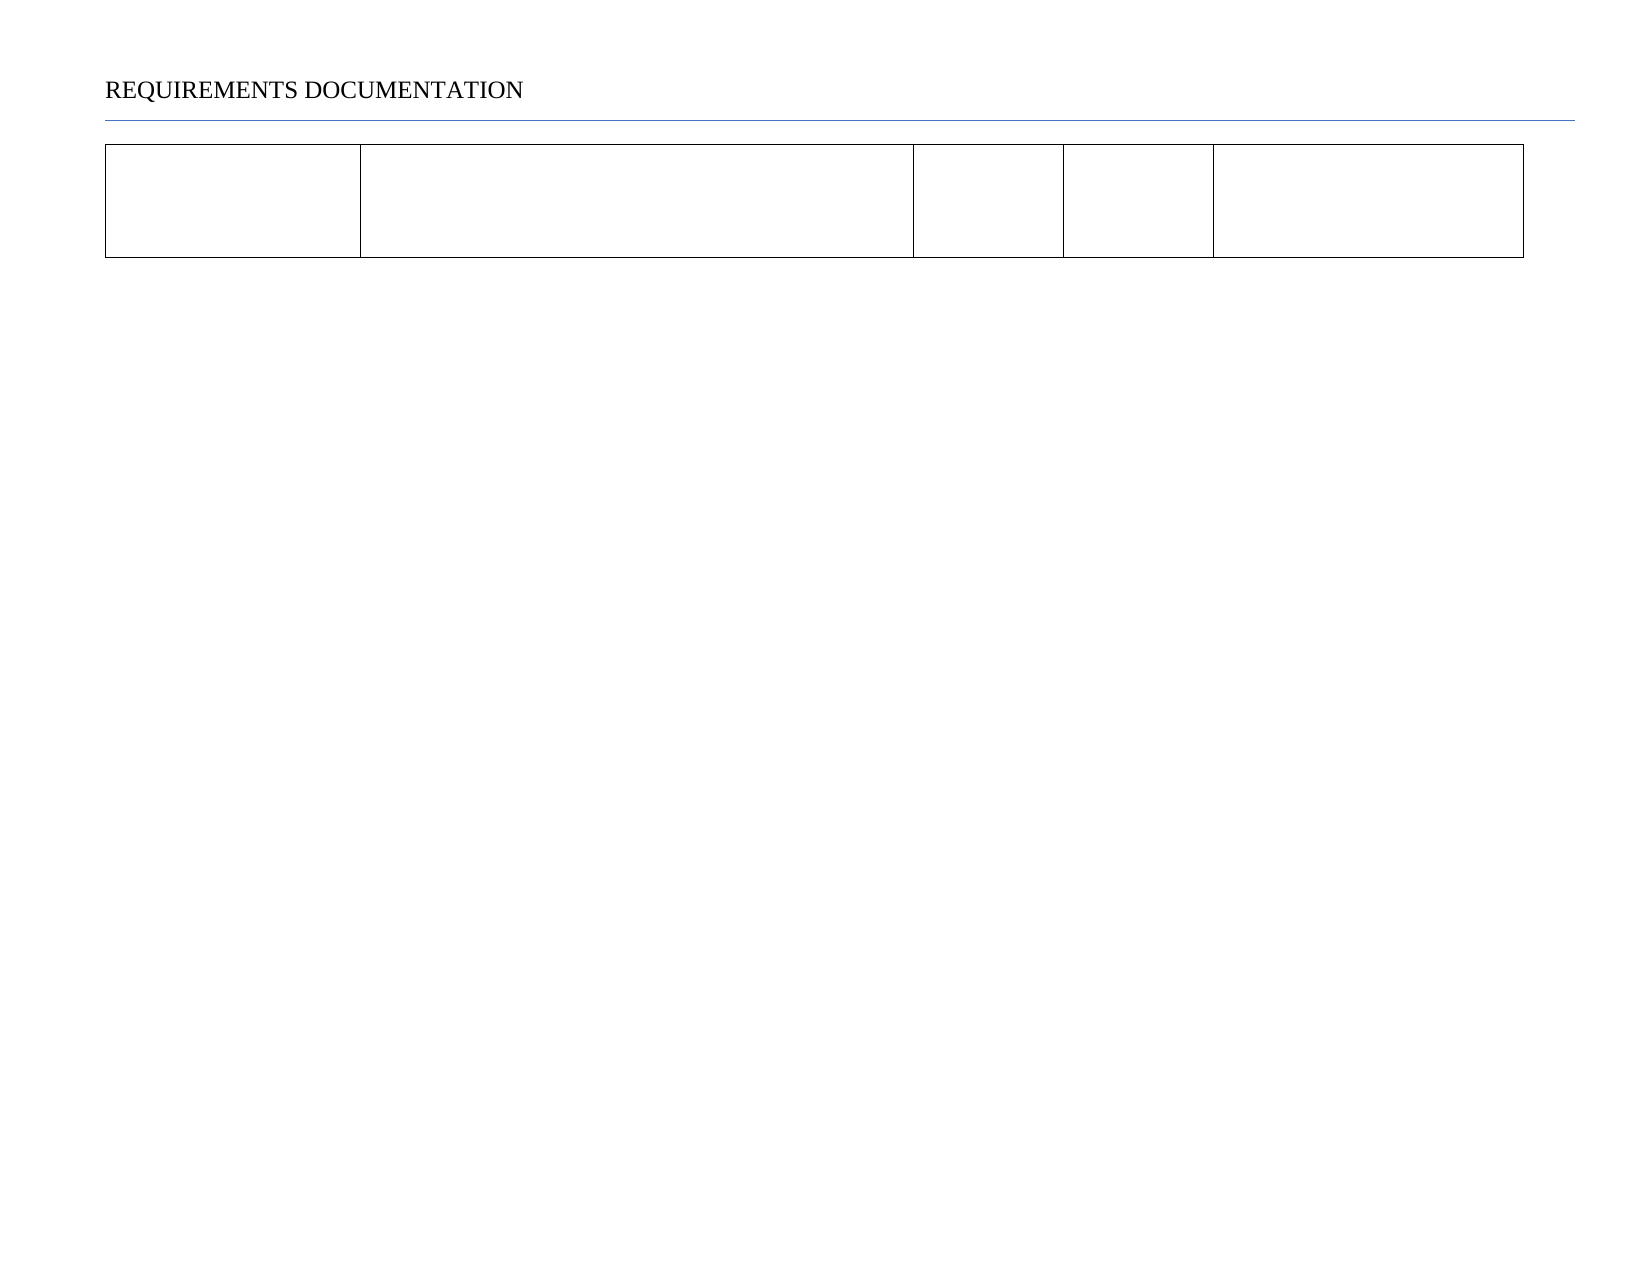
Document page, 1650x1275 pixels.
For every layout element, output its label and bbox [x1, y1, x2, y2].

table_cell [914, 145, 1063, 257]
table_cell [361, 145, 913, 257]
table_cell [1214, 145, 1523, 257]
table_cell [1064, 145, 1213, 257]
table_cell [106, 145, 360, 257]
